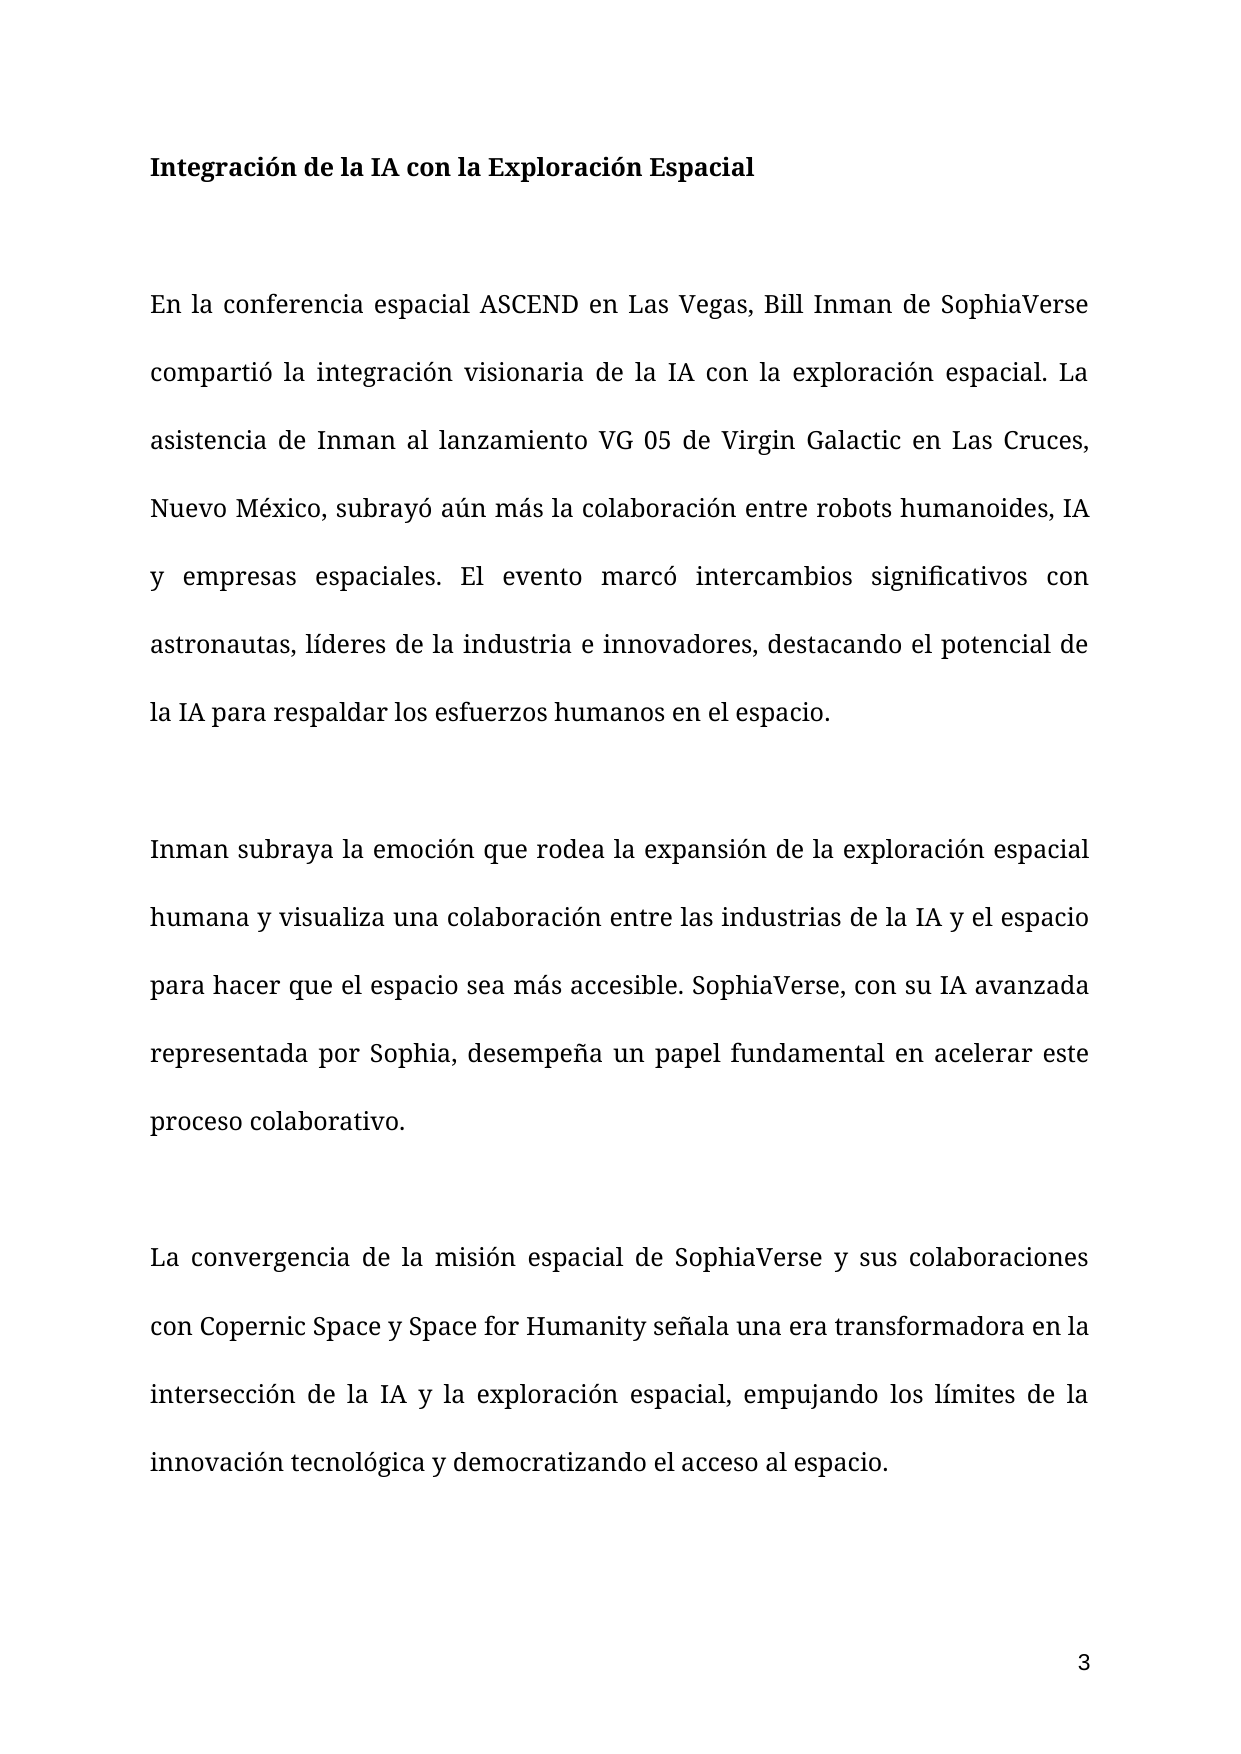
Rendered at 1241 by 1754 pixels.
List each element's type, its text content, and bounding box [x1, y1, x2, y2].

text Integración de la IA con la Exploración Espacial [150, 150, 1090, 184]
text La convergencia de la misión espacial de SophiaVerse y sus colaboraciones con Copernic Space y Space for Humanity señala una era transformadora en la intersección de la IA y la exploración espacial, empujando los límites de la innovación tecnológica y democratizando el acceso al espacio. [150, 1240, 1090, 1478]
text En la conferencia espacial ASCEND en Las Vegas, Bill Inman de SophiaVerse compartió la integración visionaria de la IA con la exploración espacial. La asistencia de Inman al lanzamiento VG 05 de Virgin Galactic en Las Cruces, Nuevo México, subrayó aún más la colaboración entre robots humanoides, IA y empresas espaciales. El evento marcó intercambios significativos con astronautas, líderes de la industria e innovadores, destacando el potencial de la IA para respaldar los esfuerzos humanos en el espacio. [150, 286, 1090, 729]
text Inman subraya la emoción que rodea la expansión de la exploración espacial humana y visualiza una colaboración entre las industrias de la IA y el espacio para hacer que el espacio sea más accesible. SophiaVerse, con su IA avanzada representada por Sophia, desempeña un papel fundamental en acelerar este proceso colaborativo. [150, 831, 1090, 1138]
